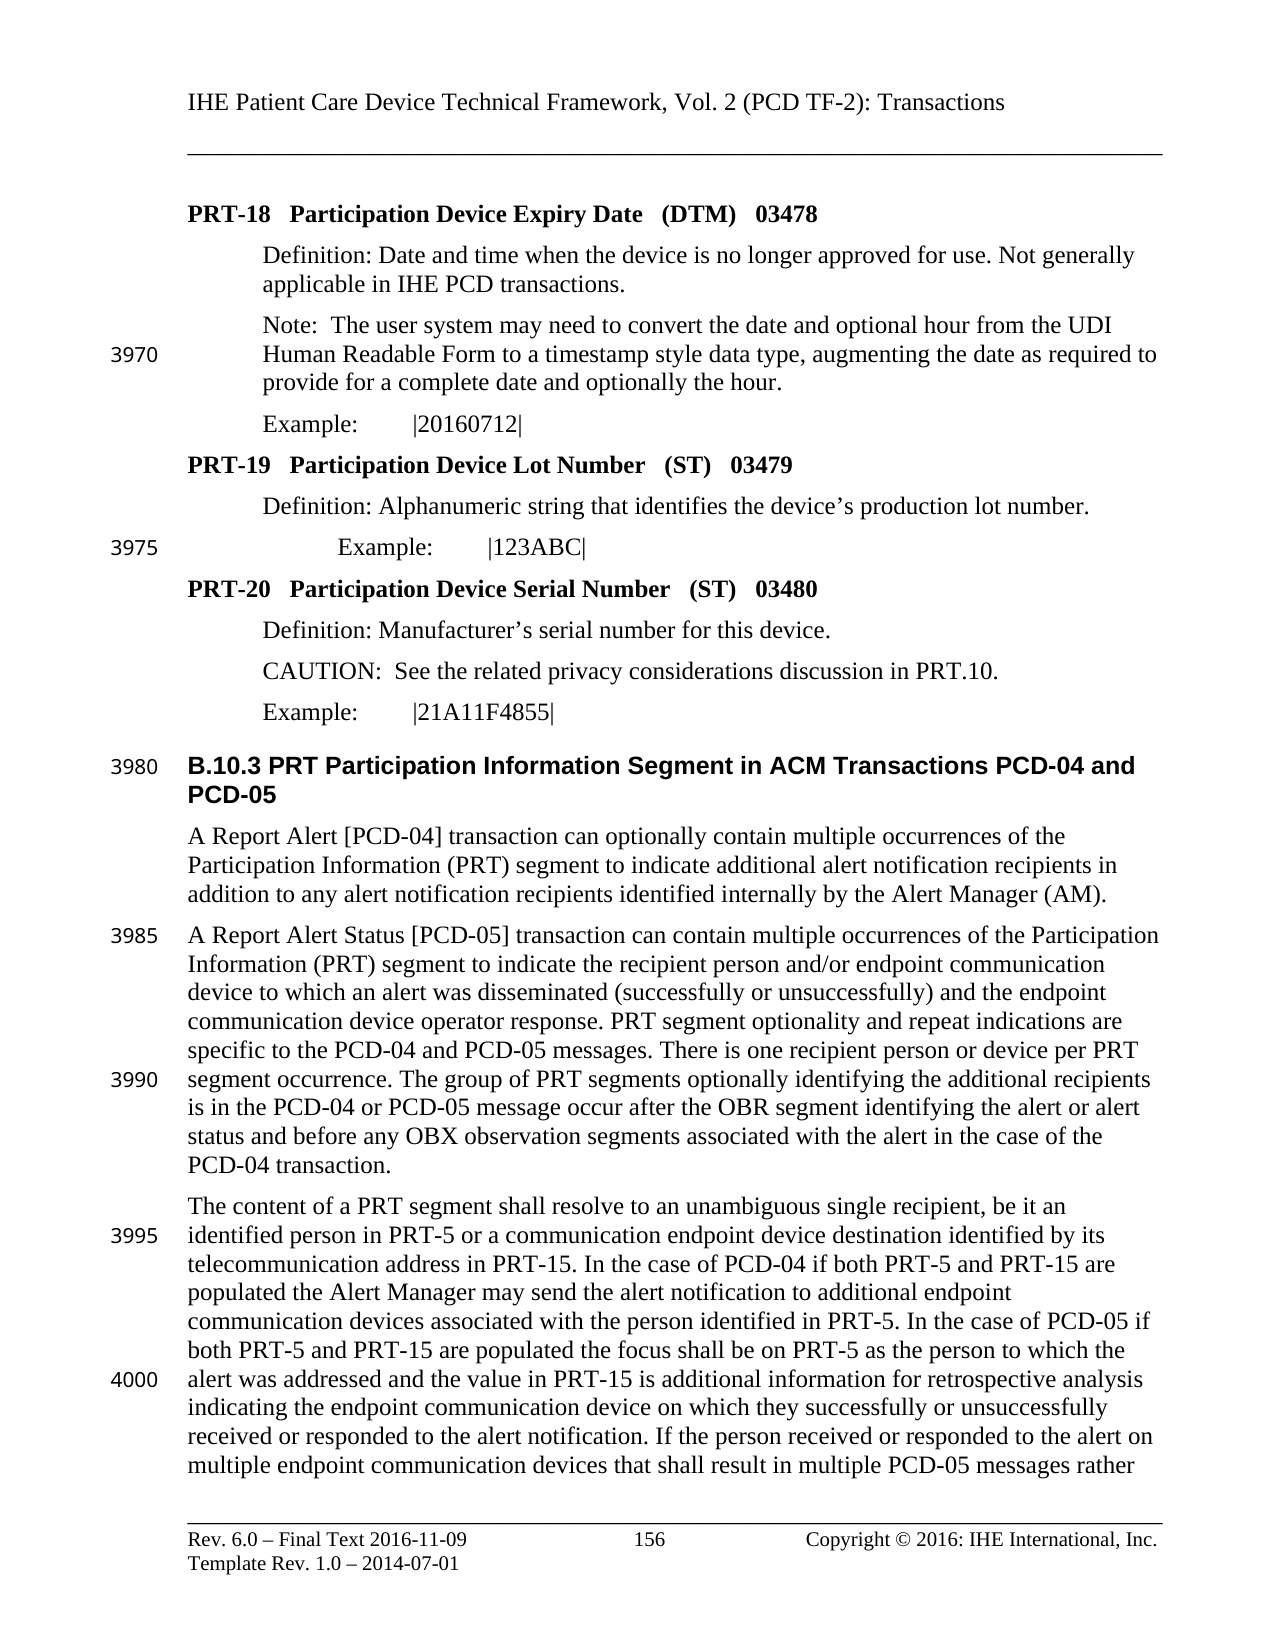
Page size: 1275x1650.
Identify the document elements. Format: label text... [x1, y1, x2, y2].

text Definition: Manufacturer’s serial number for this device. [262, 615, 1162, 644]
text PRT-19 Participation Device Lot Number (ST) 03479 [187, 450, 1162, 479]
text Example: |123ABC| [262, 532, 1162, 561]
text CAUTION: See the related privacy considerations discussion in PRT.10. [262, 656, 1162, 685]
text A Report Alert [PCD-04] transaction can optionally contain multiple occurrences of the Participation Information (PRT) segment to indicate additional alert notification recipients in addition to any alert notification recipients identified internally by the Alert Manager (AM). [187, 821, 1162, 907]
subtitle PRT Participation Information Segment in ACM Transactions PCD-04 and PCD-05 [187, 751, 1162, 809]
text PRT-18 Participation Device Expiry Date (DTM) 03478 [187, 199, 1162, 227]
text PRT-20 Participation Device Serial Number (ST) 03480 [187, 574, 1162, 602]
text Example: |21A11F4855| [262, 697, 1162, 726]
text A Report Alert Status [PCD-05] transaction can contain multiple occurrences of the Participation Information (PRT) segment to indicate the recipient person and/or endpoint communication device to which an alert was disseminated (successfully or unsuccessfully) and the endpoint communication device operator response. PRT segment optionality and repeat indications are specific to the PCD-04 and PCD-05 messages. There is one recipient person or device per PRT segment occurrence. The group of PRT segments optionally identifying the additional recipients is in the PCD-04 or PCD-05 message occur after the OBR segment identifying the alert or alert status and before any OBX observation segments associated with the alert in the case of the PCD-04 transaction. [187, 920, 1162, 1179]
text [187, 1191, 1162, 1479]
text Example: |20160712| [262, 409, 1162, 437]
text Definition: Alphanumeric string that identifies the device’s production lot number. [262, 491, 1162, 520]
text Definition: Date and time when the device is no longer approved for use. Not generally applicable in IHE PCD transactions. [262, 240, 1162, 297]
